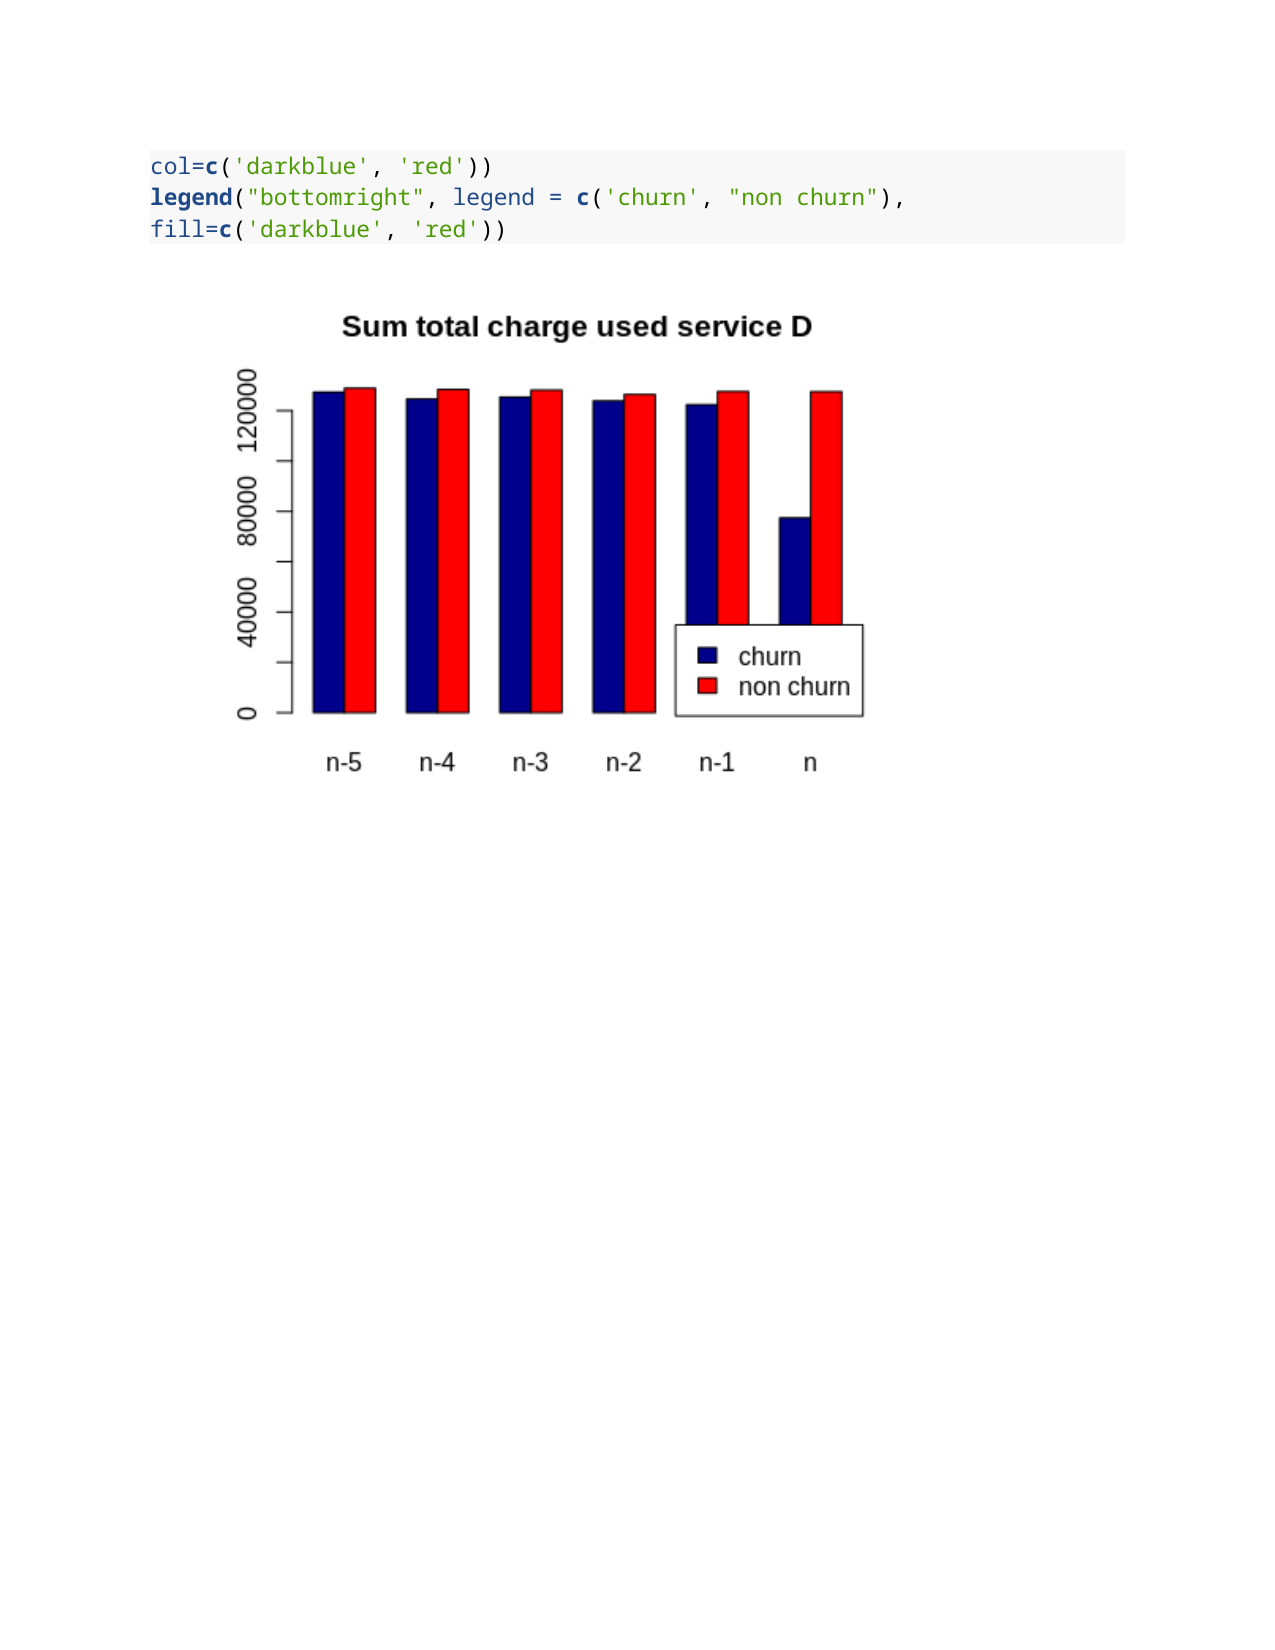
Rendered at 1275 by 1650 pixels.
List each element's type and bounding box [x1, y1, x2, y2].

text [150, 150, 1125, 244]
picture [168, 264, 927, 871]
